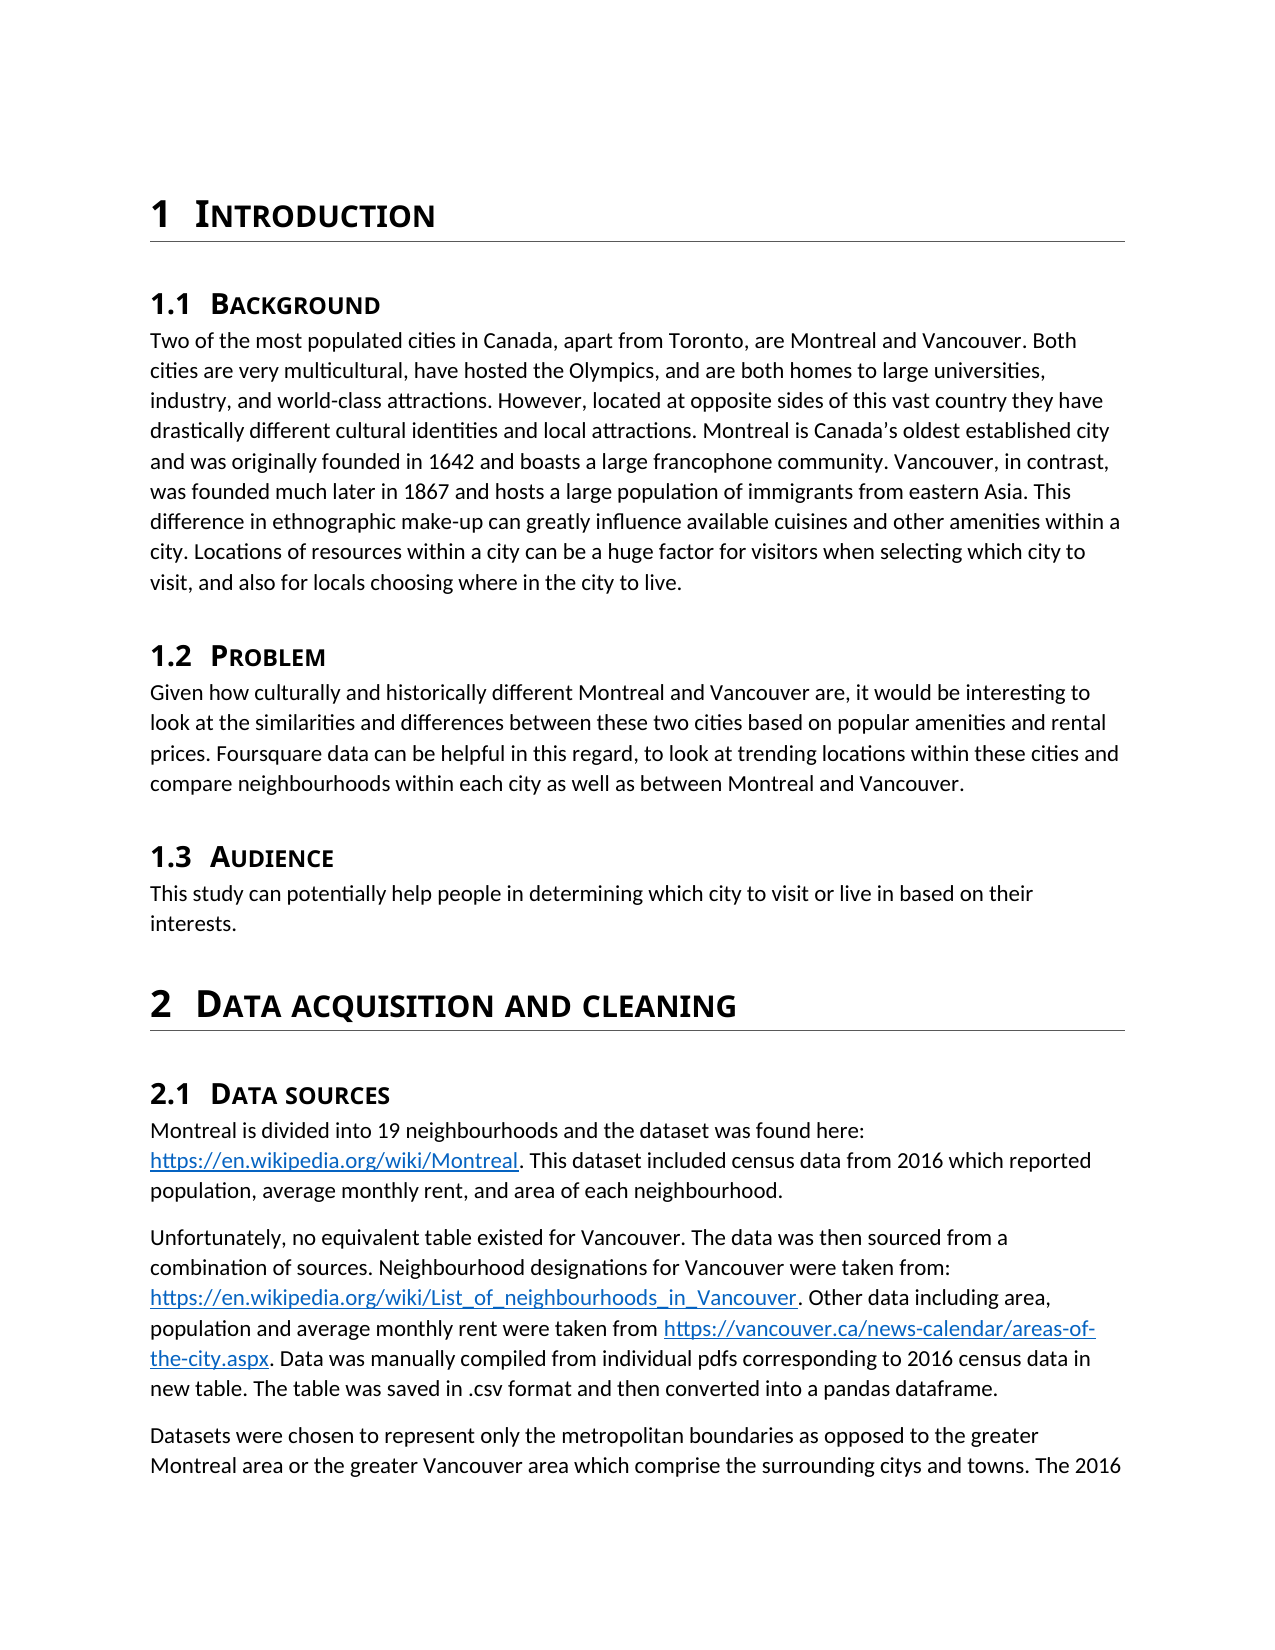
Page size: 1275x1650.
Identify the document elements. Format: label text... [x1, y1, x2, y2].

text Montreal is divided into 19 neighbourhoods and the dataset was found here: https://en.wikipedia.org/wiki/Montreal. This dataset included census data from 2016 which reported population, average monthly rent, and area of each neighbourhood. [150, 1116, 1125, 1204]
subtitle Data acquisition and cleaning [150, 977, 1125, 1030]
subtitle Data sources [150, 1073, 1125, 1113]
text Two of the most populated cities in Canada, apart from Toronto, are Montreal and Vancouver. Both cities are very multicultural, have hosted the Olympics, and are both homes to large universities, industry, and world-class attractions. However, located at opposite sides of this vast country they have drastically different cultural identities and local attractions. Montreal is Canada’s oldest established city and was originally founded in 1642 and boasts a large francophone community. Vancouver, in contrast, was founded much later in 1867 and hosts a large population of immigrants from eastern Asia. This difference in ethnographic make-up can greatly influence available cuisines and other amenities within a city. Locations of resources within a city can be a huge factor for visitors when selecting which city to visit, and also for locals choosing where in the city to live. [150, 326, 1125, 596]
text Given how culturally and historically different Montreal and Vancouver are, it would be interesting to look at the similarities and differences between these two cities based on popular amenities and rental prices. Foursquare data can be helpful in this regard, to look at trending locations within these cities and compare neighbourhoods within each city as well as between Montreal and Vancouver. [150, 678, 1125, 797]
subtitle Problem [150, 635, 1125, 675]
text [150, 1421, 1125, 1479]
text This study can potentially help people in determining which city to visit or live in based on their interests. [150, 879, 1125, 938]
text Unfortunately, no equivalent table existed for Vancouver. The data was then sourced from a combination of sources. Neighbourhood designations for Vancouver were taken from: https://en.wikipedia.org/wiki/List_of_neighbourhoods_in_Vancouver. Other data including area, population and average monthly rent were taken from https://vancouver.ca/news-calendar/areas-of-the-city.aspx. Data was manually compiled from individual pdfs corresponding to 2016 census data in new table. The table was saved in .csv format and then converted into a pandas dataframe. [150, 1223, 1125, 1402]
subtitle Audience [150, 837, 1125, 876]
subtitle Background [150, 283, 1125, 323]
subtitle Introduction [150, 187, 1125, 241]
